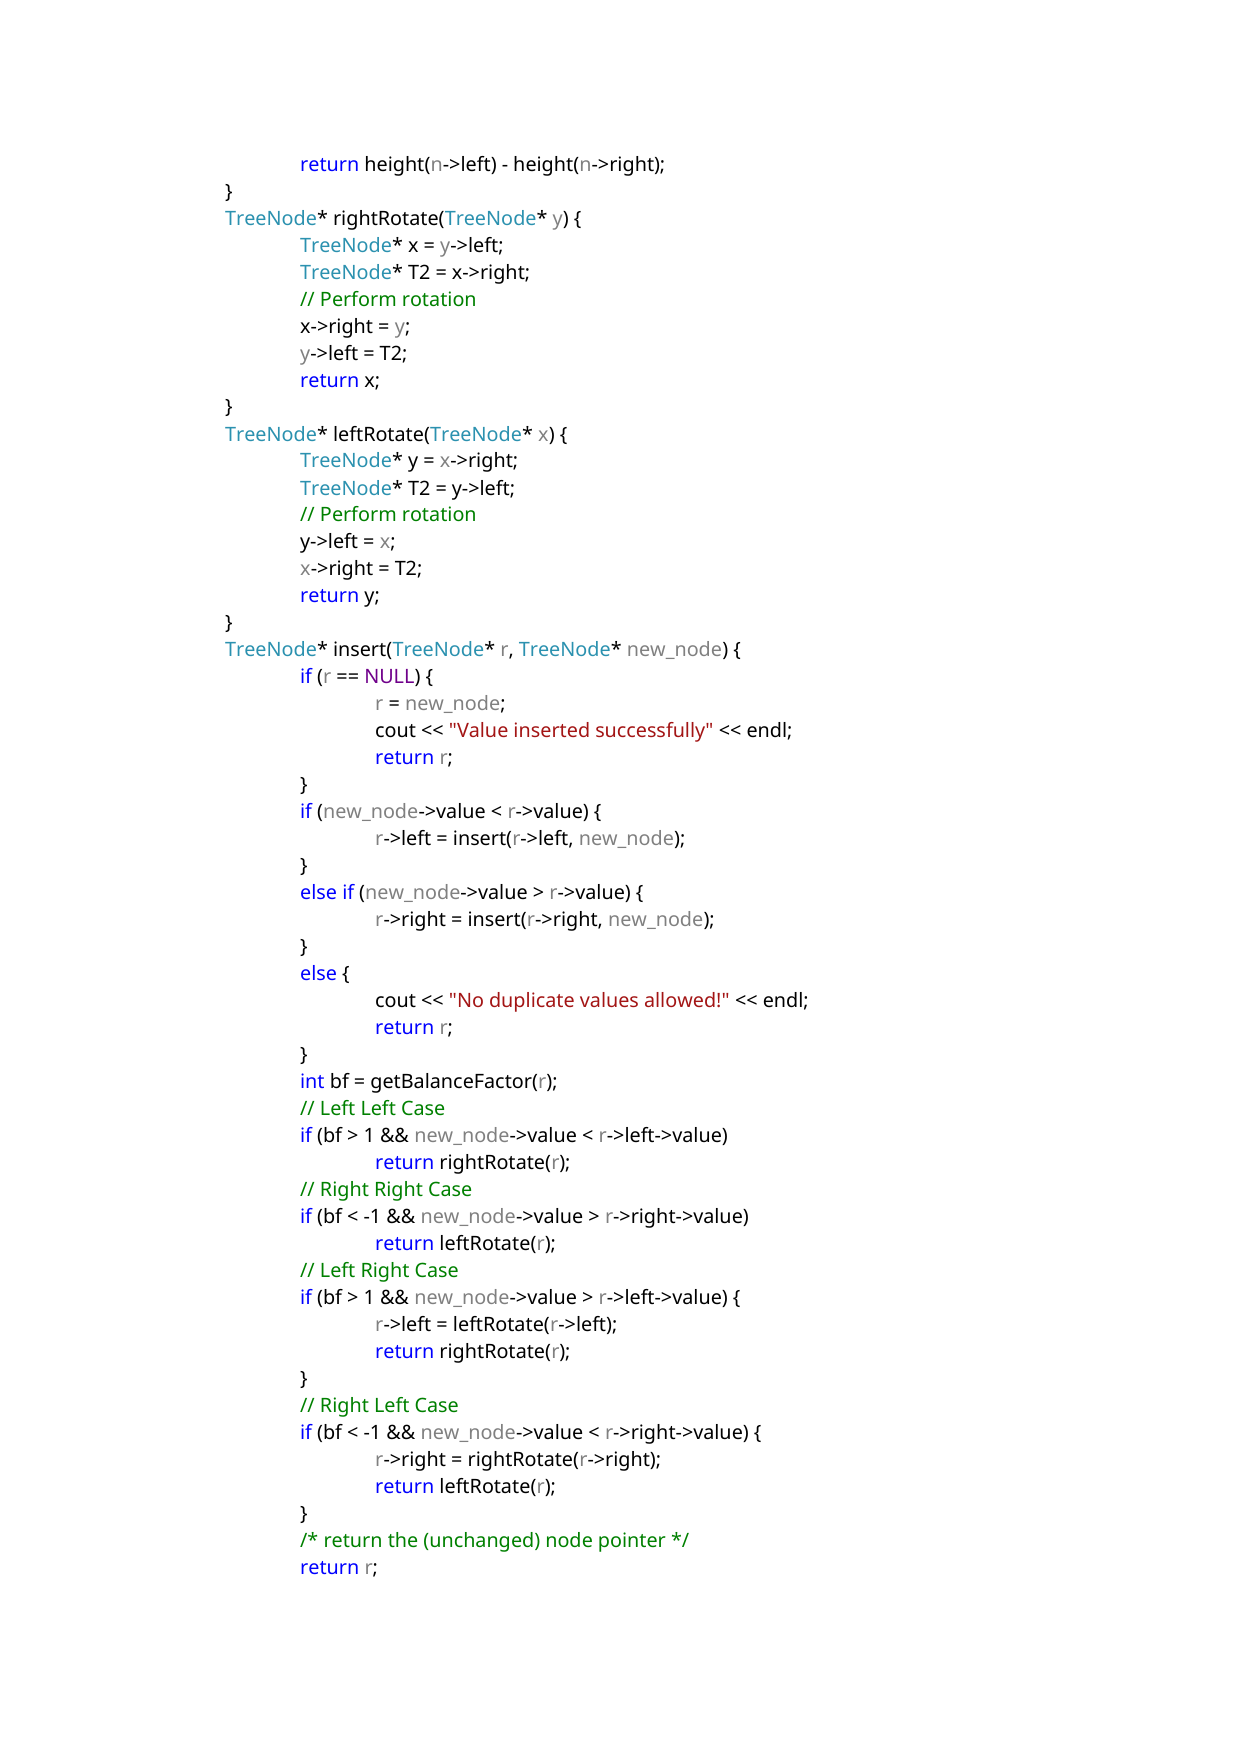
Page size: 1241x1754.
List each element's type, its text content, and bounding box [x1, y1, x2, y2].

text return r; [150, 1013, 1090, 1040]
text if (new_node->value < r->value) { [150, 797, 1090, 824]
text // Right Left Case [150, 1391, 1090, 1418]
text } [150, 771, 1090, 797]
text if (bf < -1 && new_node->value < r->right->value) { [150, 1418, 1090, 1445]
text return r; [150, 1553, 1090, 1580]
text r = new_node; [150, 689, 1090, 717]
text x->right = T2; [150, 555, 1090, 582]
text return leftRotate(r); [150, 1229, 1090, 1256]
text TreeNode* x = y->left; [150, 231, 1090, 258]
text } [150, 393, 1090, 420]
text return rightRotate(r); [150, 1337, 1090, 1364]
text TreeNode* T2 = y->left; [150, 474, 1090, 501]
text TreeNode* insert(TreeNode* r, TreeNode* new_node) { [150, 636, 1090, 663]
text return x; [150, 366, 1090, 393]
text } [150, 932, 1090, 959]
text r->left = leftRotate(r->left); [150, 1310, 1090, 1337]
text else if (new_node->value > r->value) { [150, 878, 1090, 905]
text if (bf > 1 && new_node->value > r->left->value) { [150, 1283, 1090, 1310]
text } [150, 1040, 1090, 1067]
text // Left Right Case [150, 1256, 1090, 1283]
text r->left = insert(r->left, new_node); [150, 824, 1090, 851]
text if (r == NULL) { [150, 663, 1090, 689]
text } [150, 851, 1090, 878]
text // Perform rotation [150, 501, 1090, 528]
text } [150, 1364, 1090, 1391]
text } [150, 177, 1090, 204]
text // Perform rotation [150, 285, 1090, 312]
text y->left = x; [150, 528, 1090, 555]
text } [150, 609, 1090, 636]
text TreeNode* T2 = x->right; [150, 258, 1090, 285]
text /* return the (unchanged) node pointer */ [150, 1526, 1090, 1553]
text return leftRotate(r); [150, 1472, 1090, 1499]
text return r; [150, 743, 1090, 771]
text return y; [150, 582, 1090, 609]
text cout << "No duplicate values allowed!" << endl; [150, 986, 1090, 1013]
text // Right Right Case [150, 1175, 1090, 1202]
text // Left Left Case [150, 1094, 1090, 1121]
text if (bf < -1 && new_node->value > r->right->value) [150, 1202, 1090, 1229]
text int bf = getBalanceFactor(r); [150, 1067, 1090, 1094]
text r->right = rightRotate(r->right); [150, 1445, 1090, 1472]
text TreeNode* y = x->right; [150, 447, 1090, 474]
text TreeNode* rightRotate(TreeNode* y) { [150, 204, 1090, 231]
text r->right = insert(r->right, new_node); [150, 905, 1090, 932]
text return rightRotate(r); [150, 1148, 1090, 1175]
text else { [150, 959, 1090, 986]
text x->right = y; [150, 312, 1090, 339]
text cout << "Value inserted successfully" << endl; [150, 717, 1090, 743]
text y->left = T2; [150, 339, 1090, 366]
text return height(n->left) - height(n->right); [150, 150, 1090, 177]
text } [150, 1499, 1090, 1526]
text TreeNode* leftRotate(TreeNode* x) { [150, 420, 1090, 447]
text if (bf > 1 && new_node->value < r->left->value) [150, 1121, 1090, 1148]
